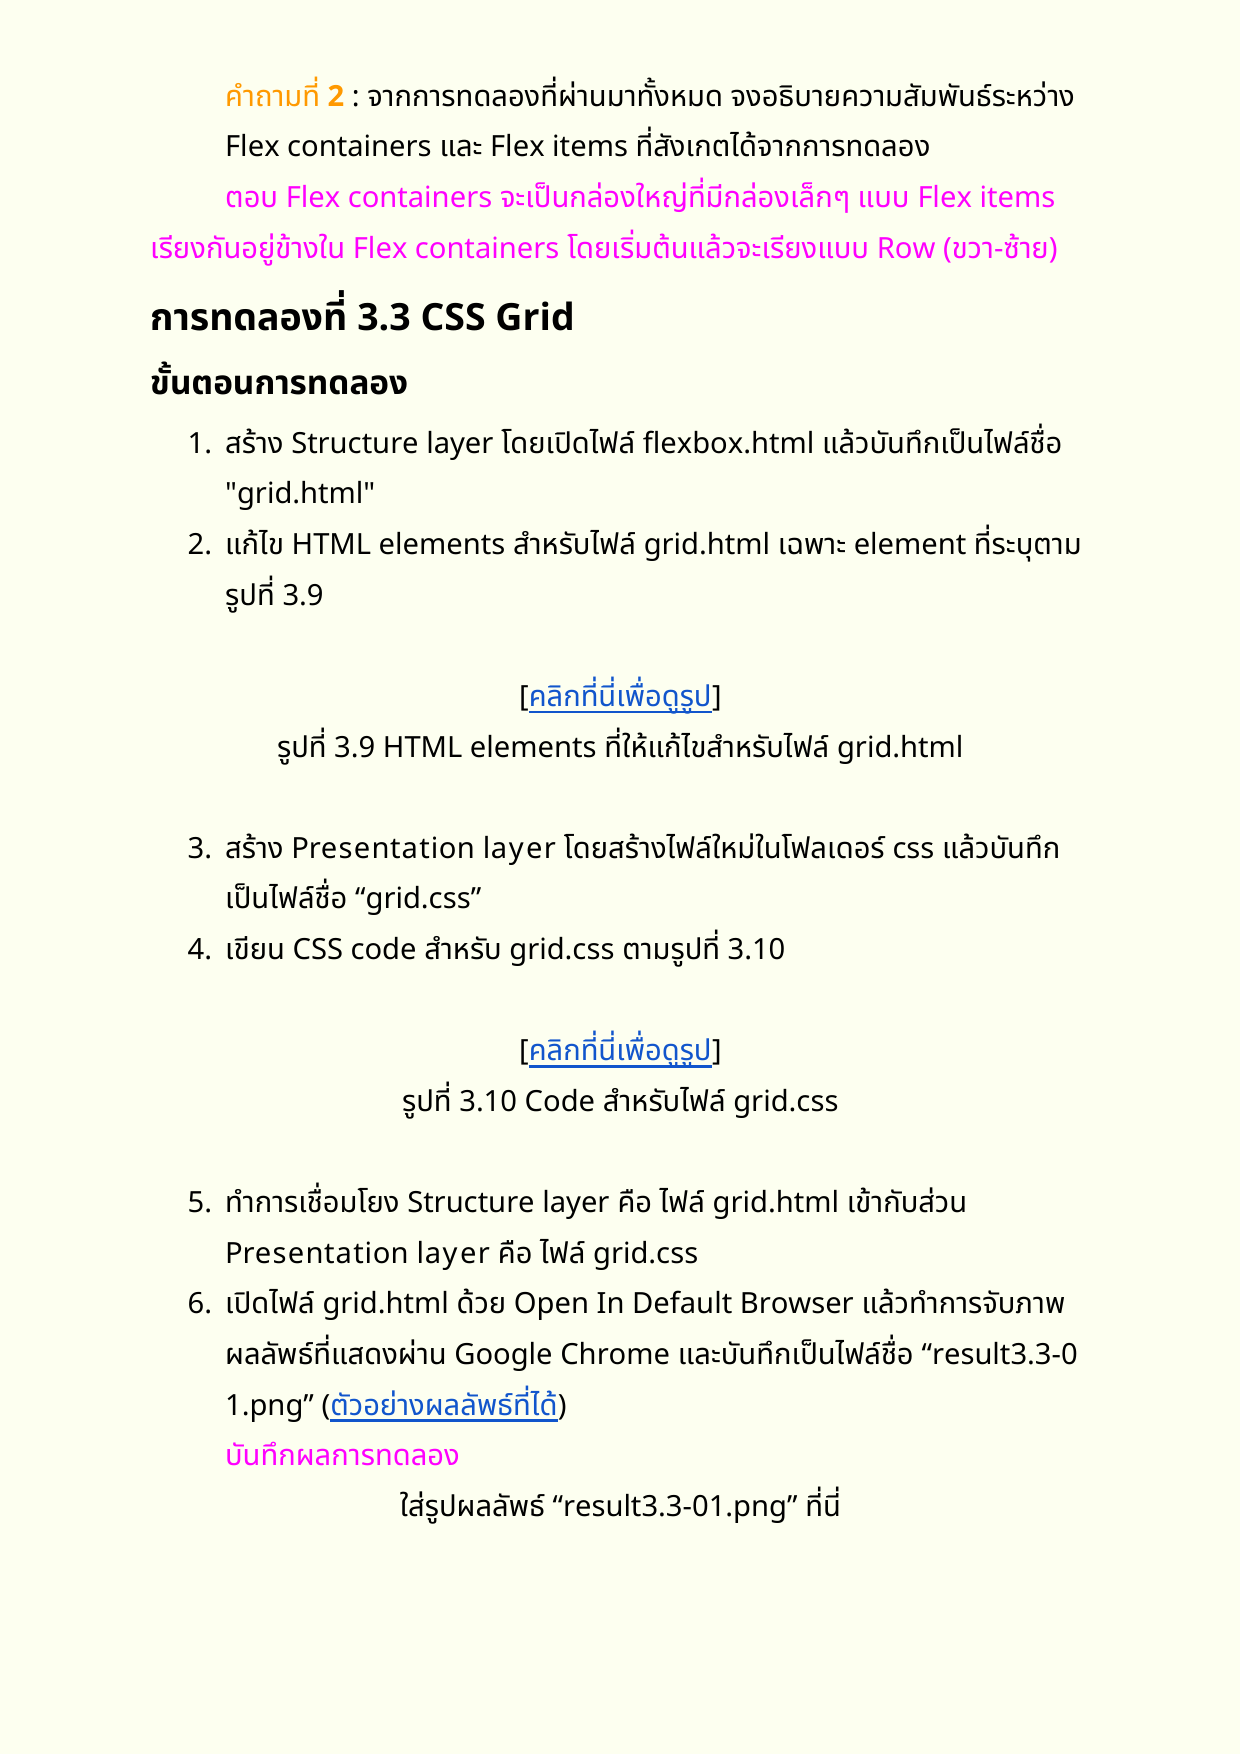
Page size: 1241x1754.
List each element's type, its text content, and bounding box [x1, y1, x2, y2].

list ทำการเชื่อมโยง Structure layer คือ ไฟล์ grid.html เข้ากับส่วน Presentation layer คือ ไฟล์ grid.css [187, 1182, 1090, 1276]
text รูปที่ 3.10 Code สำหรับไฟล์ grid.css [150, 1080, 1090, 1124]
text ตอบ Flex containers จะเป็นกล่องใหญ่ที่มีกล่องเล็กๆ แบบ Flex items เรียงกันอยู่ข้างใน Flex containers โดยเริ่มต้นแล้วจะเรียงแบบ Row (ขวา-ซ้าย) [150, 176, 1090, 271]
list สร้าง Presentation layer โดยสร้างไฟล์ใหม่ในโฟลเดอร์ css แล้วบันทึกเป็นไฟล์ชื่อ “grid.css” [187, 827, 1090, 922]
text บันทึกผลการทดลอง [150, 1435, 1090, 1479]
list สร้าง Structure layer โดยเปิดไฟล์ flexbox.html แล้วบันทึกเป็นไฟล์ชื่อ "grid.html" [187, 422, 1090, 517]
text ใส่รูปผลลัพธ์ “result3.3-01.png” ที่นี่ [150, 1485, 1090, 1529]
text รูปที่ 3.9 HTML elements ที่ให้แก้ไขสำหรับไฟล์ grid.html [150, 726, 1090, 770]
list แก้ไข HTML elements สำหรับไฟล์ grid.html เฉพาะ element ที่ระบุตามรูปที่ 3.9 [187, 523, 1090, 618]
subtitle การทดลองที่ 3.3 CSS Grid [150, 290, 1090, 347]
list เขียน CSS code สำหรับ grid.css ตามรูปที่ 3.10 [187, 928, 1090, 973]
text [คลิกที่นี่เพื่อดูรูป] [150, 1030, 1090, 1074]
text คำถามที่ 2 : จากการทดลองที่ผ่านมาทั้งหมด จงอธิบายความสัมพันธ์ระหว่าง Flex containers และ Flex items ที่สังเกตได้จากการทดลอง [225, 75, 1090, 170]
subtitle ขั้นตอนการทดลอง [150, 359, 1090, 410]
text [คลิกที่นี่เพื่อดูรูป] [150, 675, 1090, 719]
list เปิดไฟล์ grid.html ด้วย Open In Default Browser แล้วทำการจับภาพผลลัพธ์ที่แสดงผ่าน Google Chrome และบันทึกเป็นไฟล์ชื่อ “result3.3-01.png” (ตัวอย่างผลลัพธ์ที่ได้) [187, 1283, 1090, 1428]
